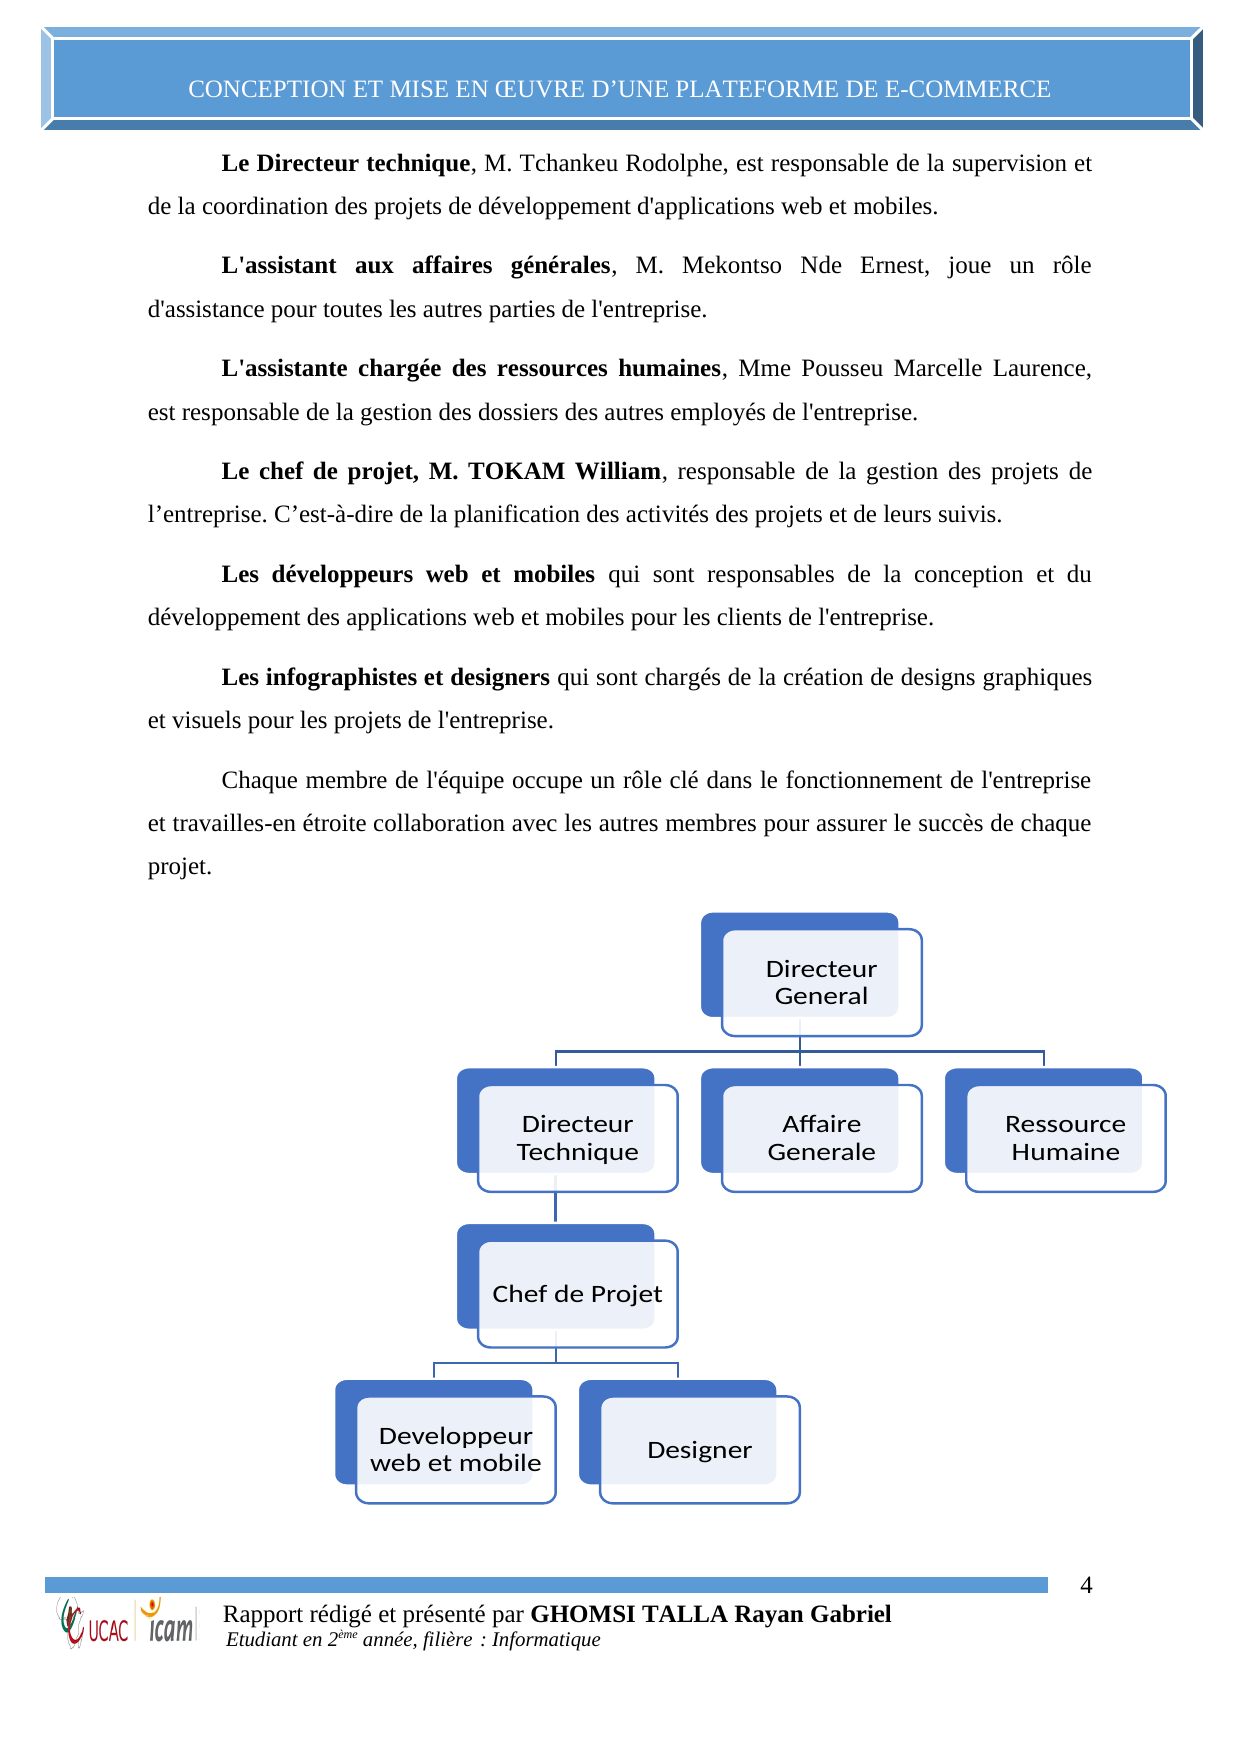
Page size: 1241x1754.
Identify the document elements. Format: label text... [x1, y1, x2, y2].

text Les développeurs web et mobiles qui sont responsables de la conception et du développement des applications web et mobiles pour les clients de l'entreprise. [148, 559, 1093, 631]
text L'assistant aux affaires générales, M. Mekontso Nde Ernest, joue un rôle d'assistance pour toutes les autres parties de l'entreprise. [148, 251, 1093, 322]
text Le Directeur technique, M. Tchankeu Rodolphe, est responsable de la supervision et de la coordination des projets de développement d'applications web et mobiles. [148, 148, 1093, 219]
text Le chef de projet, M. TOKAM William, responsable de la gestion des projets de l’entreprise. C’est-à-dire de la planification des activités des projets et de leurs suivis. [148, 456, 1093, 528]
picture [51, 1597, 200, 1653]
text L'assistante chargée des ressources humaines, Mme Pousseu Marcelle Laurence, est responsable de la gestion des dossiers des autres employés de l'entreprise. [148, 353, 1093, 425]
text Chaque membre de l'équipe occupe un rôle clé dans le fonctionnement de l'entreprise et travailles-en étroite collaboration avec les autres membres pour assurer le succès de chaque projet. [148, 765, 1093, 880]
text Les infographistes et designers qui sont chargés de la création de designs graphiques et visuels pour les projets de l'entreprise. [148, 662, 1093, 734]
